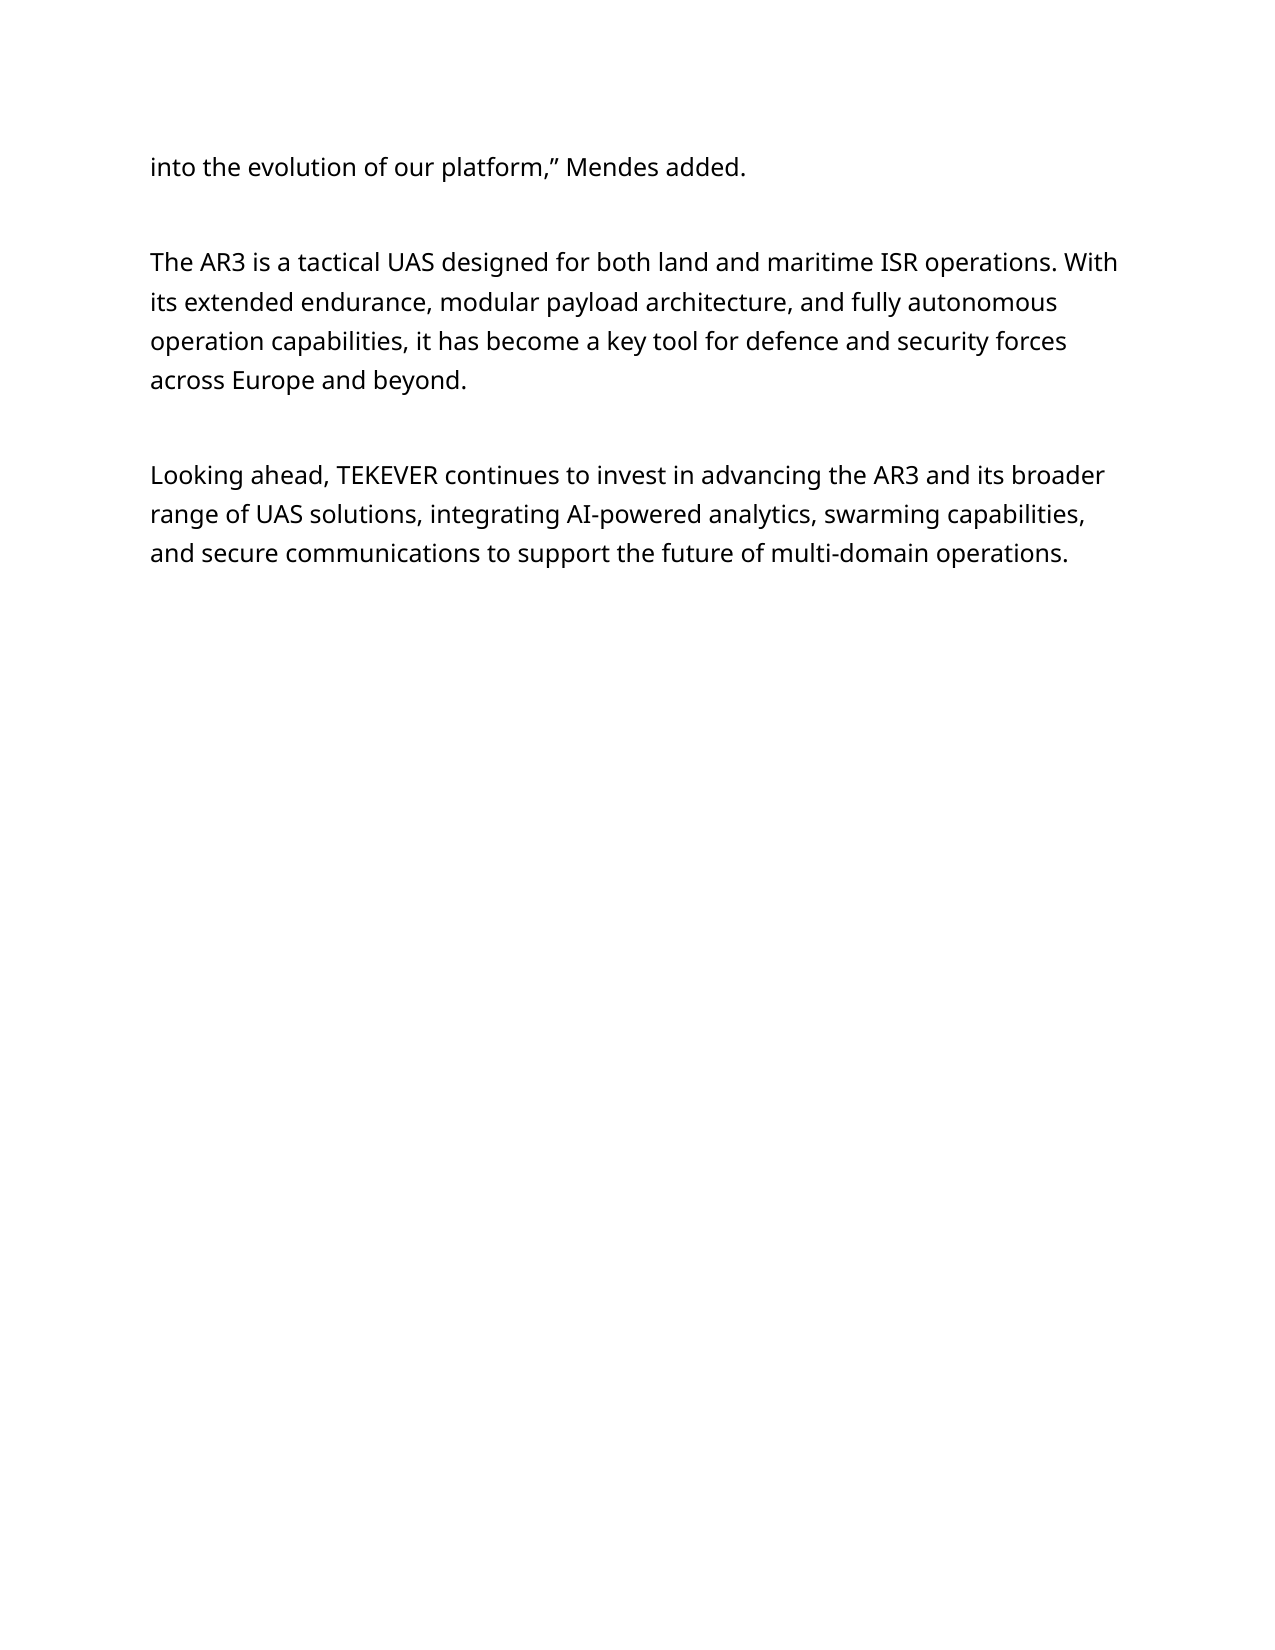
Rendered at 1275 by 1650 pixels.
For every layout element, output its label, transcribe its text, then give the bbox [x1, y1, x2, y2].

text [150, 150, 1125, 223]
text The AR3 is a tactical UAS designed for both land and maritime ISR operations. With its extended endurance, modular payload architecture, and fully autonomous operation capabilities, it has become a key tool for defence and security forces across Europe and beyond. [150, 245, 1125, 436]
text Looking ahead, TEKEVER continues to invest in advancing the AR3 and its broader range of UAS solutions, integrating AI-powered analytics, swarming capabilities, and secure communications to support the future of multi-domain operations. [150, 457, 1125, 609]
